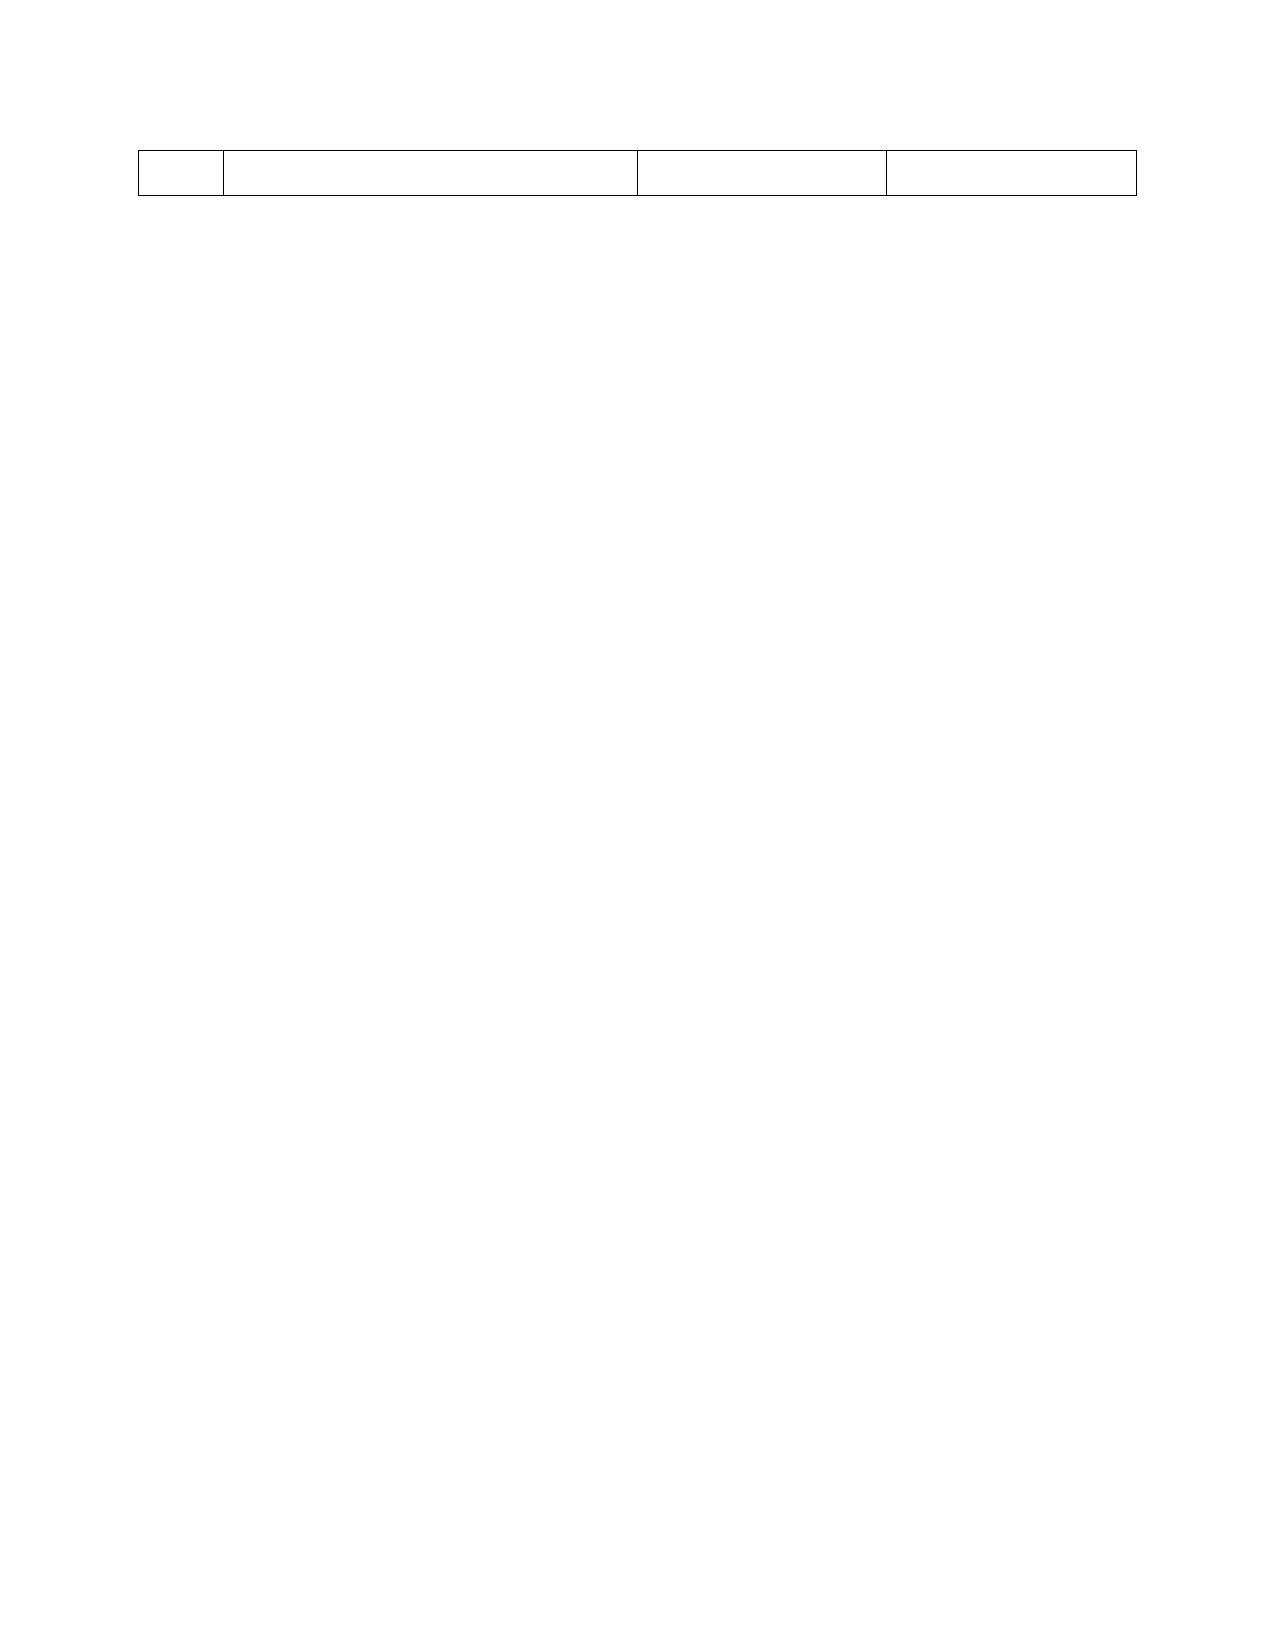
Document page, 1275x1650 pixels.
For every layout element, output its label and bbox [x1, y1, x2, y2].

table_cell [224, 151, 637, 195]
table_cell [638, 151, 886, 195]
table_cell [887, 151, 1136, 195]
table_cell [139, 151, 223, 195]
